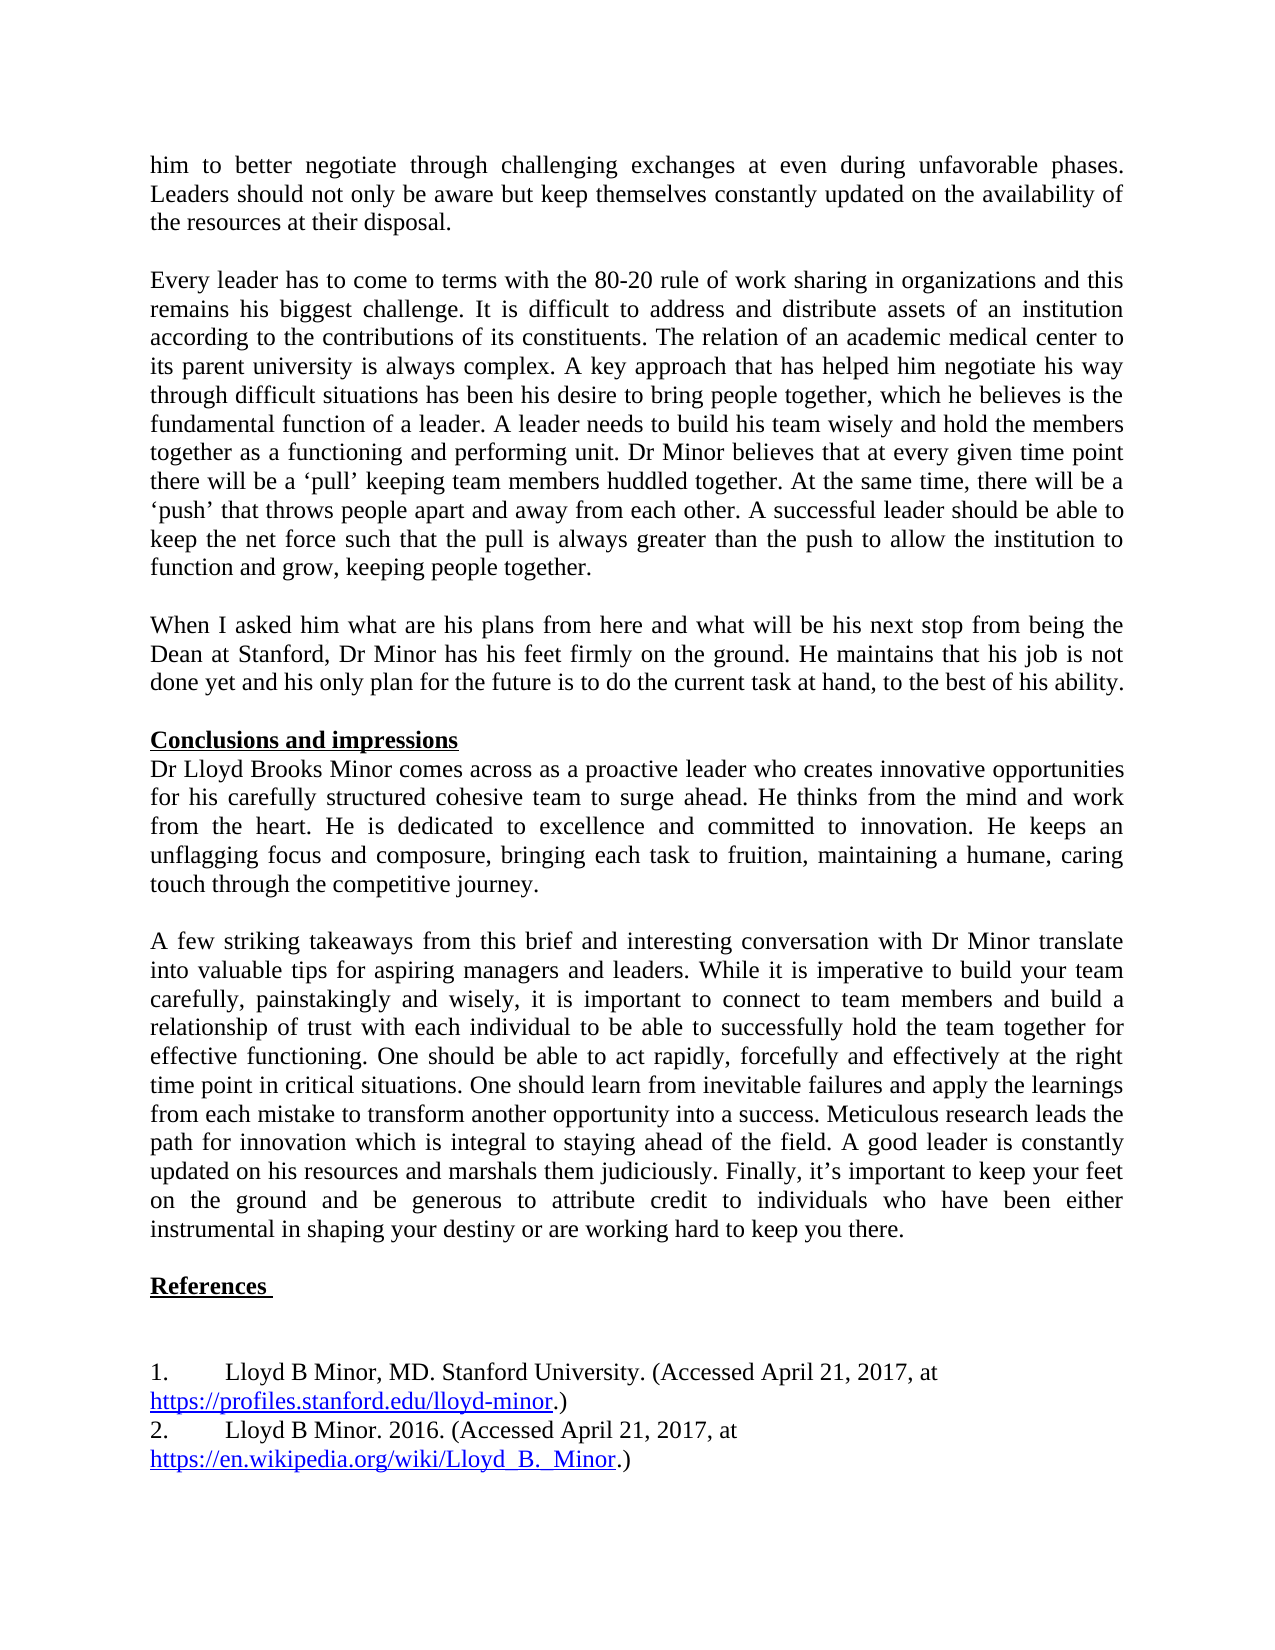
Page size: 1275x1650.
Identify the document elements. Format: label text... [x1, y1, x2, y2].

text When I asked him what are his plans from here and what will be his next stop from being the Dean at Stanford, Dr Minor has his feet firmly on the ground. He maintains that his job is not done yet and his only plan for the future is to do the current task at hand, to the best of his ability. [150, 610, 1125, 696]
text 2. Lloyd B Minor. 2016. (Accessed April 21, 2017, at https://en.wikipedia.org/wiki/Lloyd_B._Minor.) [150, 1415, 1125, 1472]
text 1. Lloyd B Minor, MD. Stanford University. (Accessed April 21, 2017, at https://profiles.stanford.edu/lloyd-minor.) [150, 1357, 1125, 1415]
text Conclusions and impressions [150, 725, 1125, 754]
text References [150, 1271, 1125, 1300]
text Dr Lloyd Brooks Minor comes across as a proactive leader who creates innovative opportunities for his carefully structured cohesive team to surge ahead. He thinks from the mind and work from the heart. He is dedicated to excellence and committed to innovation. He keeps an unflagging focus and composure, bringing each task to fruition, maintaining a humane, caring touch through the competitive journey. [150, 754, 1125, 897]
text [150, 150, 1125, 236]
text Every leader has to come to terms with the 80-20 rule of work sharing in organizations and this remains his biggest challenge. It is difficult to address and distribute assets of an institution according to the contributions of its constituents. The relation of an academic medical center to its parent university is always complex. A key approach that has helped him negotiate his way through difficult situations has been his desire to bring people together, which he believes is the fundamental function of a leader. A leader needs to build his team wisely and hold the members together as a functioning and performing unit. Dr Minor believes that at every given time point there will be a ‘pull’ keeping team members huddled together. At the same time, there will be a ‘push’ that throws people apart and away from each other. A successful leader should be able to keep the net force such that the pull is always greater than the push to allow the institution to function and grow, keeping people together. [150, 265, 1125, 581]
text A few striking takeaways from this brief and interesting conversation with Dr Minor translate into valuable tips for aspiring managers and leaders. While it is imperative to build your team carefully, painstakingly and wisely, it is important to connect to team members and build a relationship of trust with each individual to be able to successfully hold the team together for effective functioning. One should be able to act rapidly, forcefully and effectively at the right time point in critical situations. One should learn from inevitable failures and apply the learnings from each mistake to transform another opportunity into a success. Meticulous research leads the path for innovation which is integral to staying ahead of the field. A good leader is constantly updated on his resources and marshals them judiciously. Finally, it’s important to keep your feet on the ground and be generous to attribute credit to individuals who have been either instrumental in shaping your destiny or are working hard to keep you there. [150, 926, 1125, 1242]
